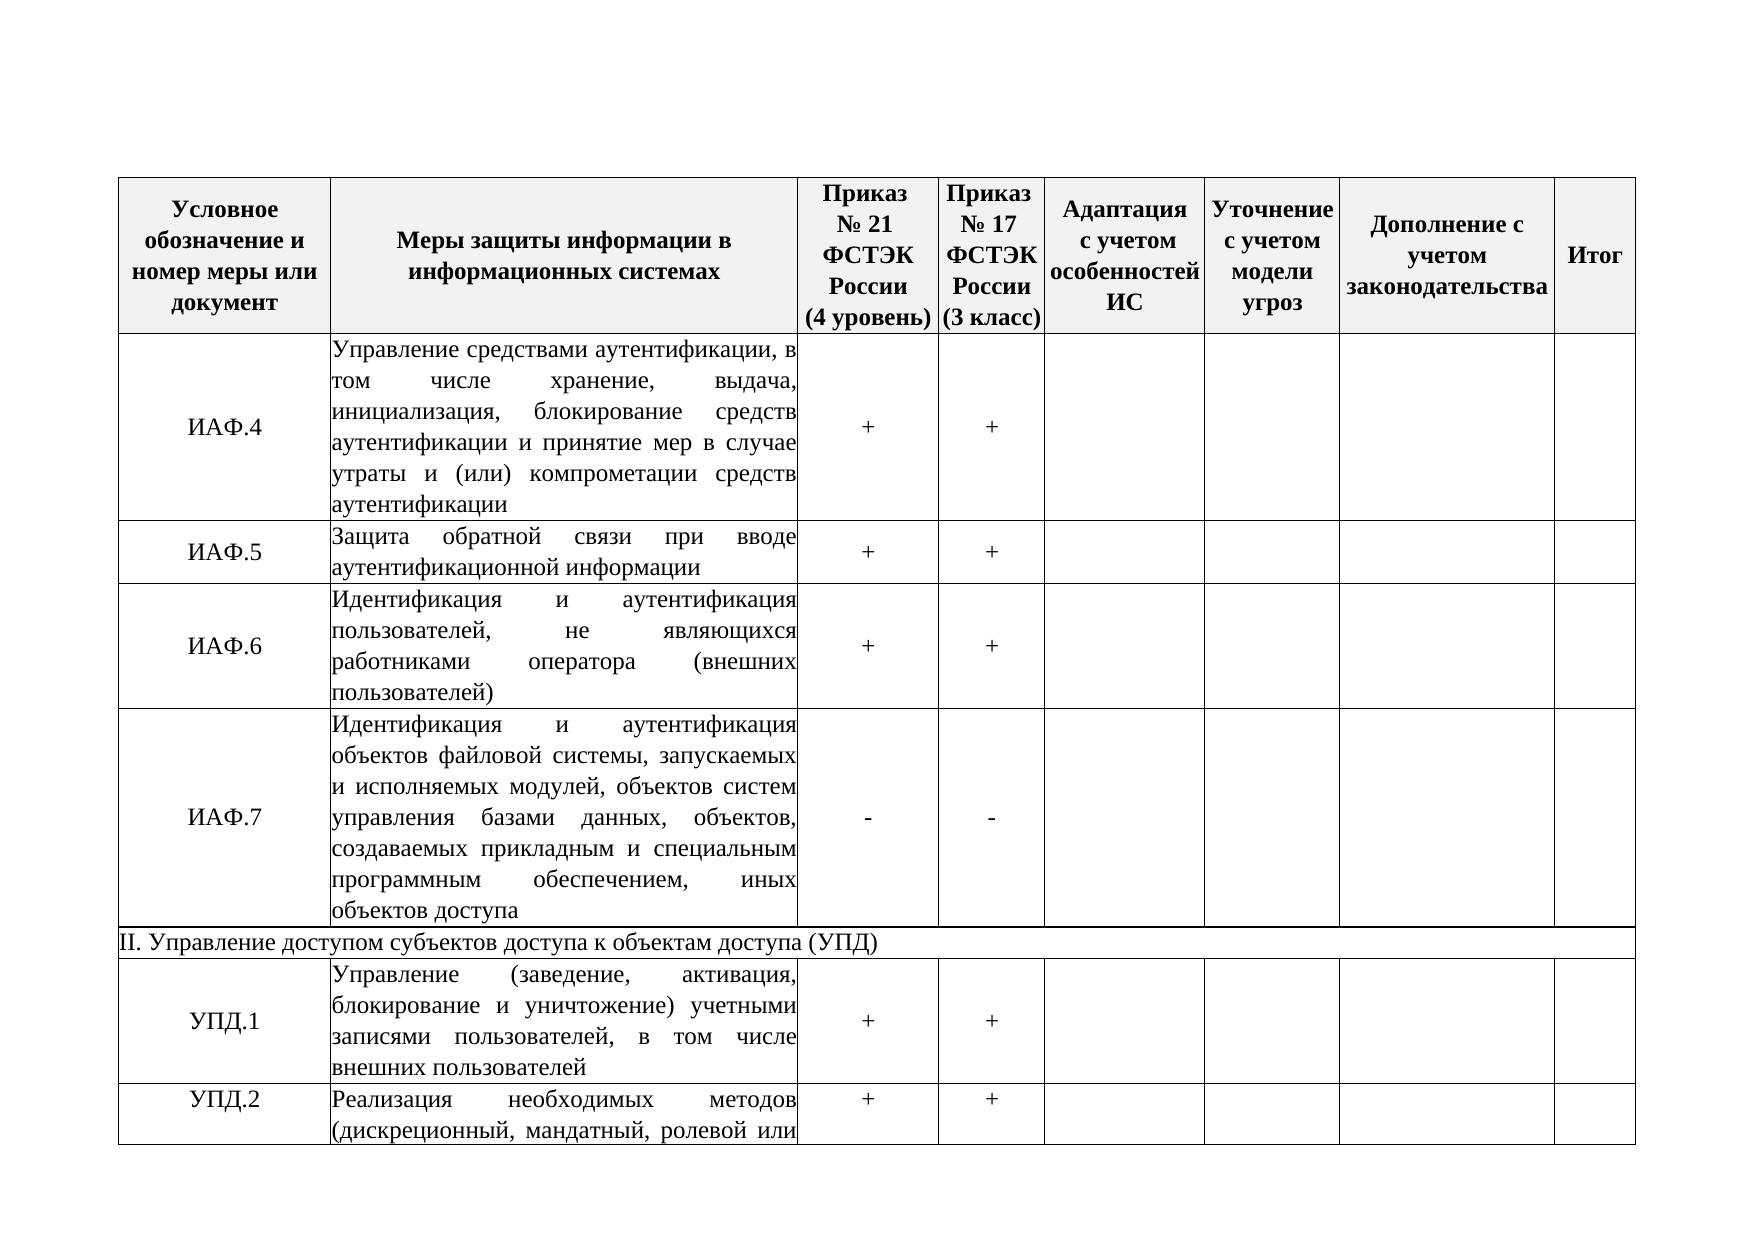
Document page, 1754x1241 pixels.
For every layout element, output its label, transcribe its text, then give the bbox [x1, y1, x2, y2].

table_cell [1340, 709, 1554, 926]
table_header Приказ № 21 ФСТЭК России (4 уровень) [798, 178, 938, 333]
table_cell [1045, 584, 1204, 708]
table_cell [1205, 1084, 1339, 1144]
table_cell + [939, 334, 1044, 520]
table_cell [1555, 959, 1635, 1083]
table_cell + [798, 959, 938, 1083]
table_header Меры защиты информации в информационных системах [331, 178, 797, 333]
table_cell Управление (заведение, активация, блокирование и уничтожение) учетными записями пользователей, в том числе внешних пользователей [331, 959, 797, 1083]
table_cell [1205, 709, 1339, 926]
table_cell ИАФ.4 [119, 334, 330, 520]
table_cell [1340, 334, 1554, 520]
table_cell [1340, 584, 1554, 708]
table_header Дополнение с учетом законодательства [1340, 178, 1554, 333]
table_cell Управление средствами аутентификации, в том числе хранение, выдача, инициализация, блокирование средств аутентификации и принятие мер в случае утраты и (или) компрометации средств аутентификации [331, 334, 797, 520]
table_header Приказ № 17 ФСТЭК России (3 класс) [939, 178, 1044, 333]
table_cell [1340, 959, 1554, 1083]
table_cell [1340, 1084, 1554, 1144]
table_cell + [798, 521, 938, 583]
table_cell [1555, 334, 1635, 520]
table_cell + [798, 334, 938, 520]
table_cell [1555, 584, 1635, 708]
table_cell + [798, 1084, 938, 1144]
table_cell [1205, 584, 1339, 708]
table_cell [1205, 334, 1339, 520]
table_cell [1555, 709, 1635, 926]
table_header Итог [1555, 178, 1635, 333]
table_cell Идентификация и аутентификация объектов файловой системы, запускаемых и исполняемых модулей, объектов систем управления базами данных, объектов, создаваемых прикладным и специальным программным обеспечением, иных объектов доступа [331, 709, 797, 926]
table_header Адаптация с учетом особенностей ИС [1045, 178, 1204, 333]
table_cell - [939, 709, 1044, 926]
table_cell [1045, 521, 1204, 583]
table_cell + [939, 959, 1044, 1083]
table_cell [1555, 1084, 1635, 1144]
table_cell УПД.1 [119, 959, 330, 1083]
table_cell ИАФ.6 [119, 584, 330, 708]
table_cell [1340, 521, 1554, 583]
table_cell [1205, 959, 1339, 1083]
table_cell [1045, 709, 1204, 926]
table_cell УПД.2 [119, 1084, 330, 1144]
table_cell [1205, 521, 1339, 583]
table_cell II. Управление доступом субъектов доступа к объектам доступа (УПД) [119, 928, 1635, 958]
table_cell + [939, 584, 1044, 708]
table_cell - [798, 709, 938, 926]
table_header Уточнение с учетом модели угроз [1205, 178, 1339, 333]
table_cell ИАФ.7 [119, 709, 330, 926]
table_cell Идентификация и аутентификация пользователей, не являющихся работниками оператора (внешних пользователей) [331, 584, 797, 708]
table_cell [1045, 1084, 1204, 1144]
table_cell + [939, 1084, 1044, 1144]
table_cell [1045, 334, 1204, 520]
table_cell Защита обратной связи при вводе аутентификационной информации [331, 521, 797, 583]
table_header Условное обозначение и номер меры или документ [119, 178, 330, 333]
table_cell [1045, 959, 1204, 1083]
table_cell [1555, 521, 1635, 583]
table_cell ИАФ.5 [119, 521, 330, 583]
table_cell + [939, 521, 1044, 583]
table_cell + [798, 584, 938, 708]
